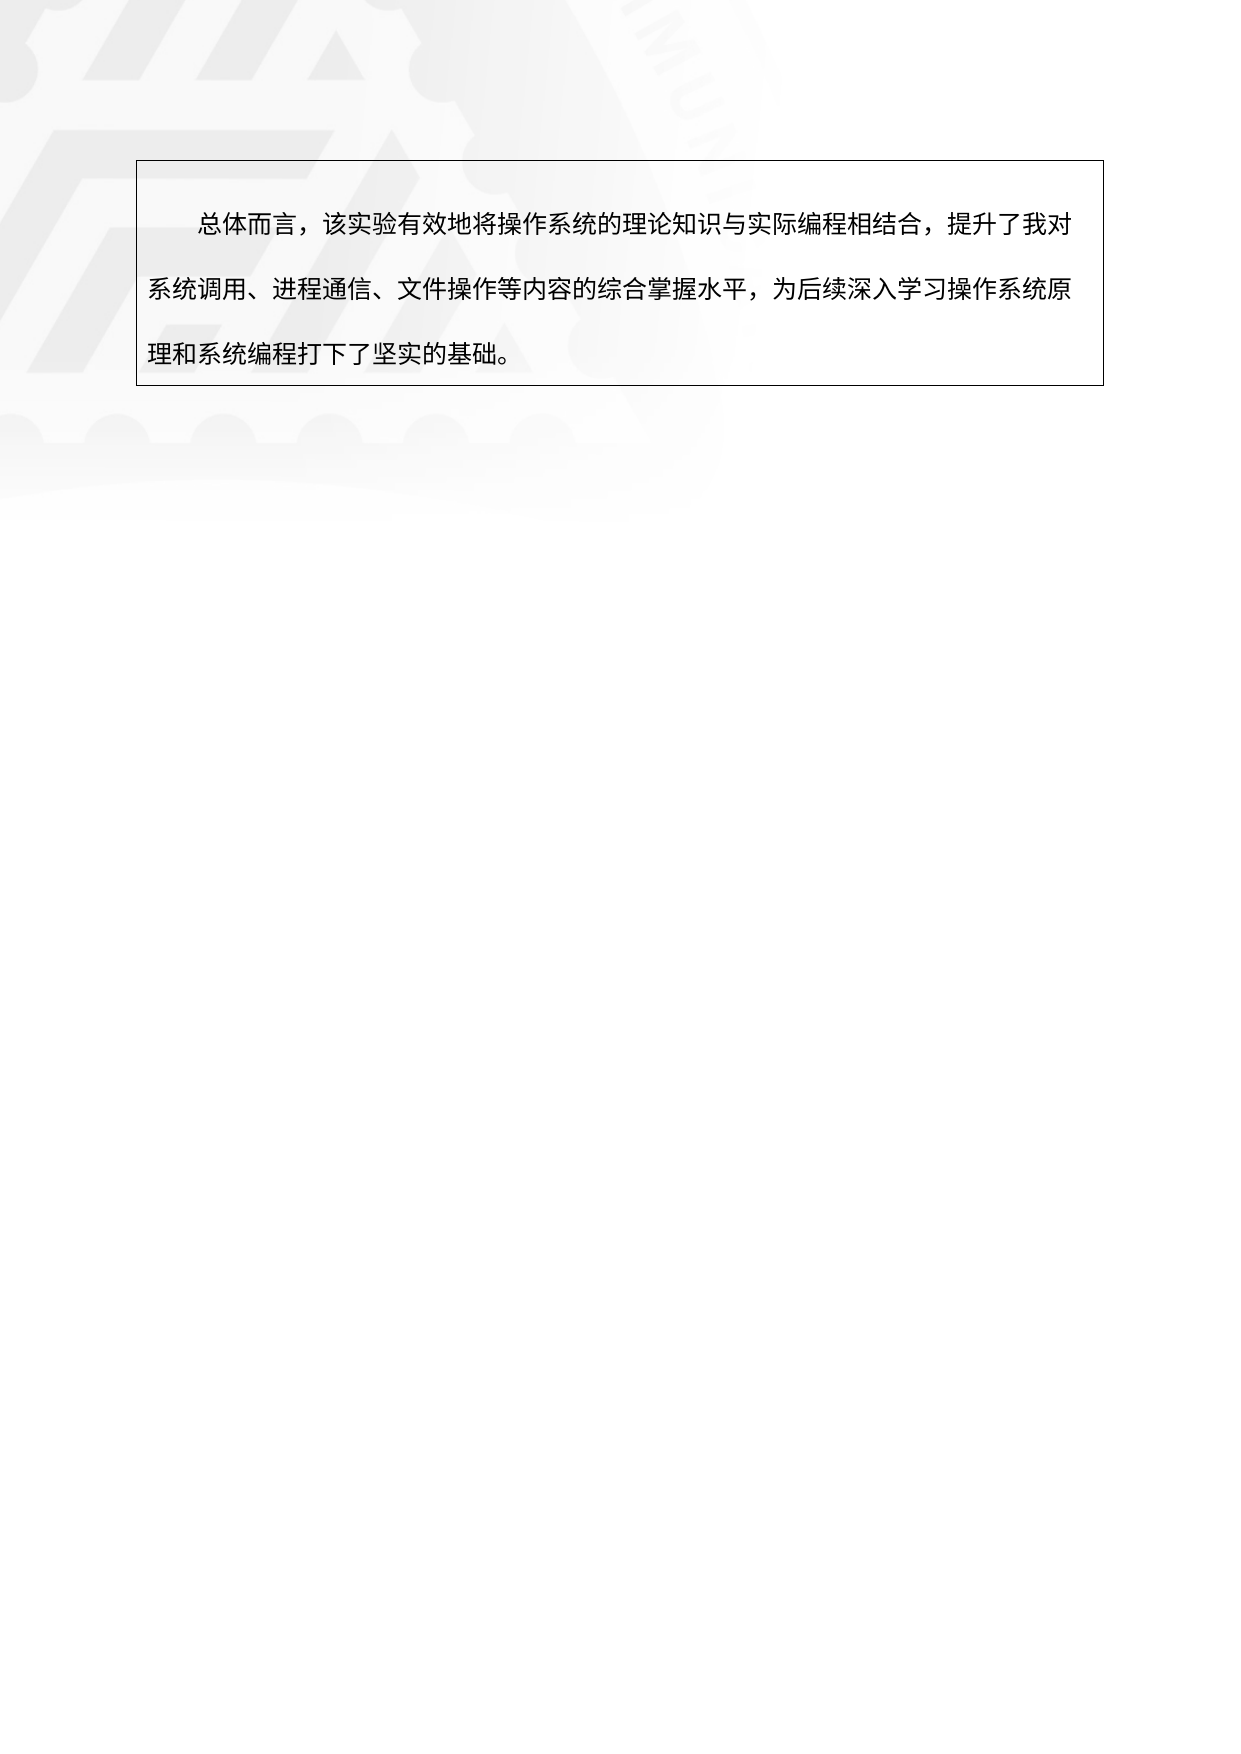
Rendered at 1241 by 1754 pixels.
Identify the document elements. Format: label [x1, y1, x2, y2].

table_cell [137, 161, 1103, 385]
picture [0, 0, 879, 522]
